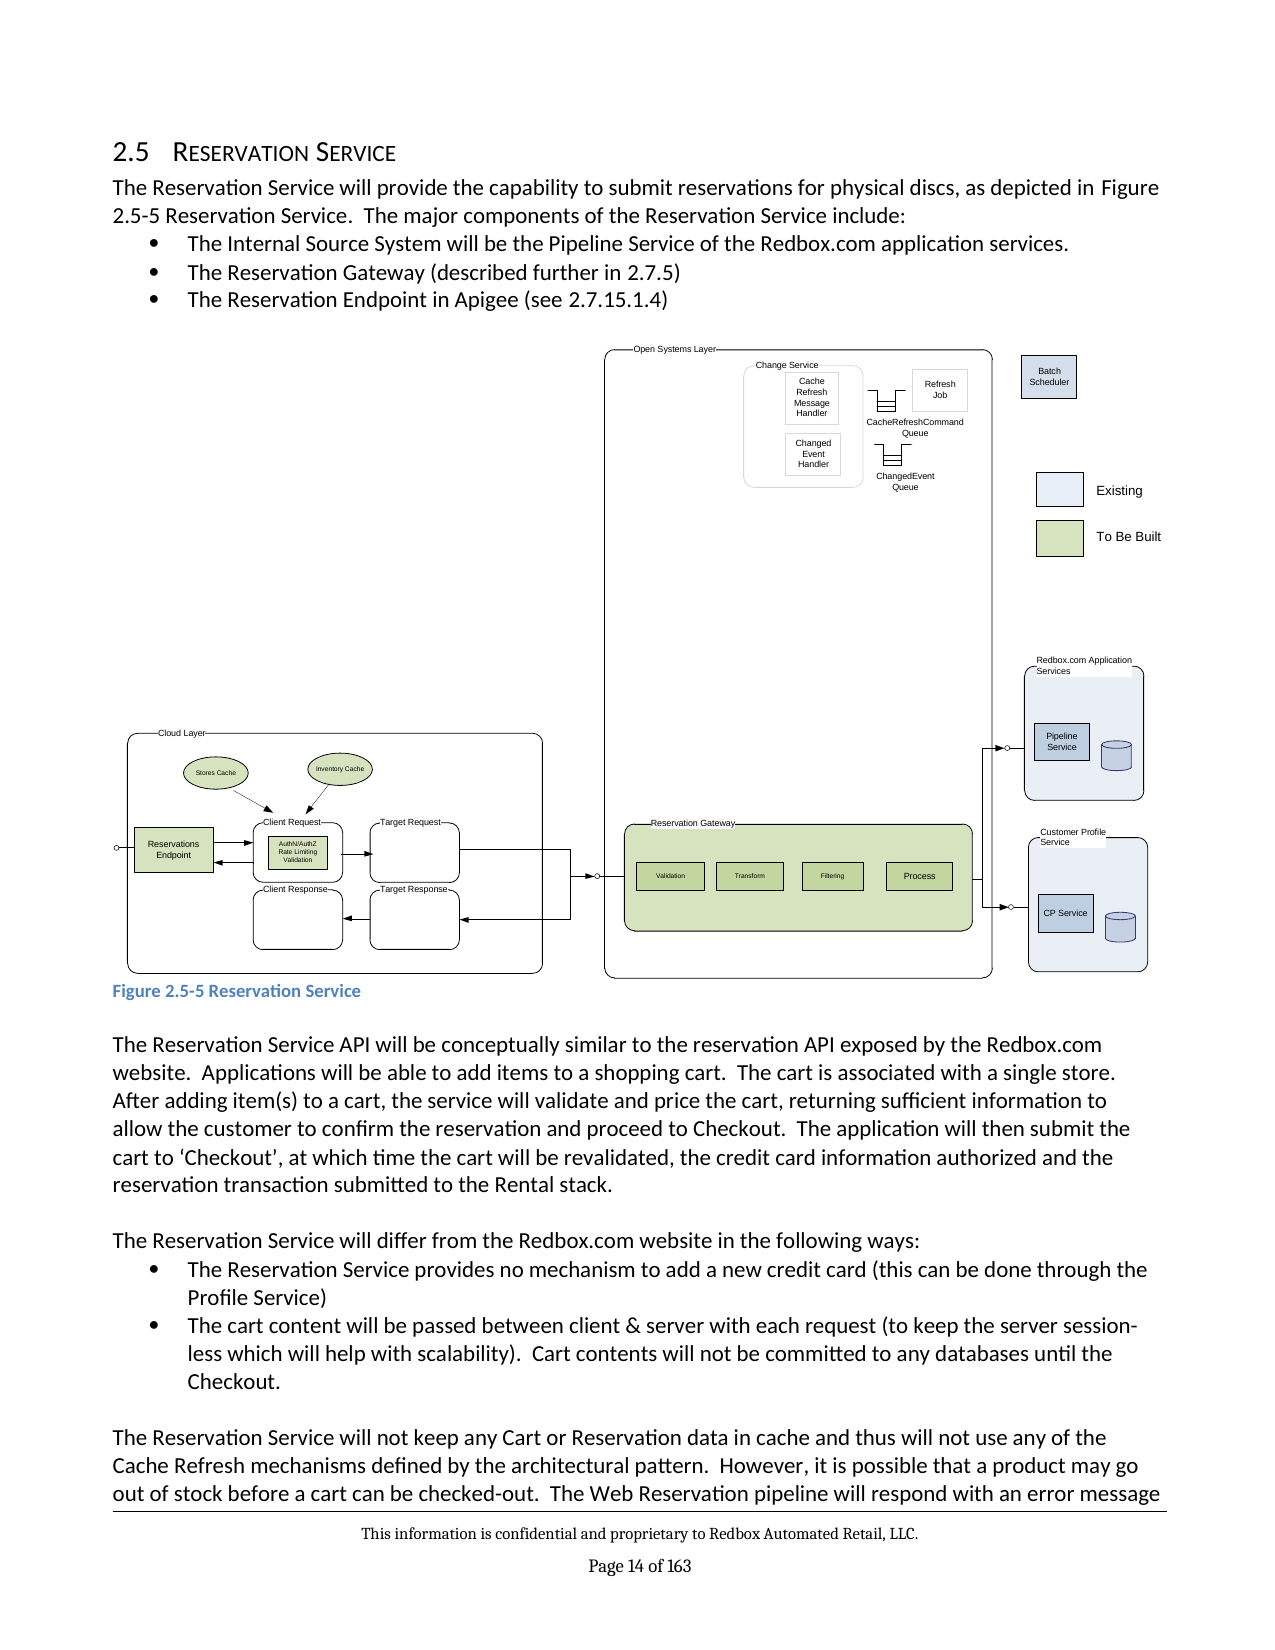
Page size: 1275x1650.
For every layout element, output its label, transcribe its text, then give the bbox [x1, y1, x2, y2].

list The cart content will be passed between client & server with each request (to keep the server session-less which will help with scalability). Cart contents will not be committed to any databases until the Checkout. [150, 1311, 1162, 1395]
subtitle Reservation Service [112, 133, 1162, 169]
text The Reservation Service API will be conceptually similar to the reservation API exposed by the Redbox.com website. Applications will be able to add items to a shopping cart. The cart is associated with a single store. After adding item(s) to a cart, the service will validate and price the cart, returning sufficient information to allow the customer to confirm the reservation and proceed to Checkout. The application will then submit the cart to ‘Checkout’, at which time the cart will be revalidated, the credit card information authorized and the reservation transaction submitted to the Rental stack. [112, 1031, 1162, 1199]
text Figure 2.5-1 Reservation Service [112, 979, 1162, 1002]
list The Reservation Gateway (described further in 2.7.5) [150, 258, 1162, 286]
text The Reservation Service will differ from the Redbox.com website in the following ways: [112, 1227, 1162, 1255]
list The Internal Source System will be the Pipeline Service of the Redbox.com application services. [150, 229, 1162, 258]
text The Reservation Service will provide the capability to submit reservations for physical discs, as depicted in Figure 2.5-1 Reservation Service. The major components of the Reservation Service include: [112, 173, 1162, 229]
list The Reservation Endpoint in Apigee (see 2.7.15.1.4) [150, 286, 1162, 314]
list The Reservation Service provides no mechanism to add a new credit card (this can be done through the Profile Service) [150, 1255, 1162, 1311]
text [112, 1423, 1162, 1507]
